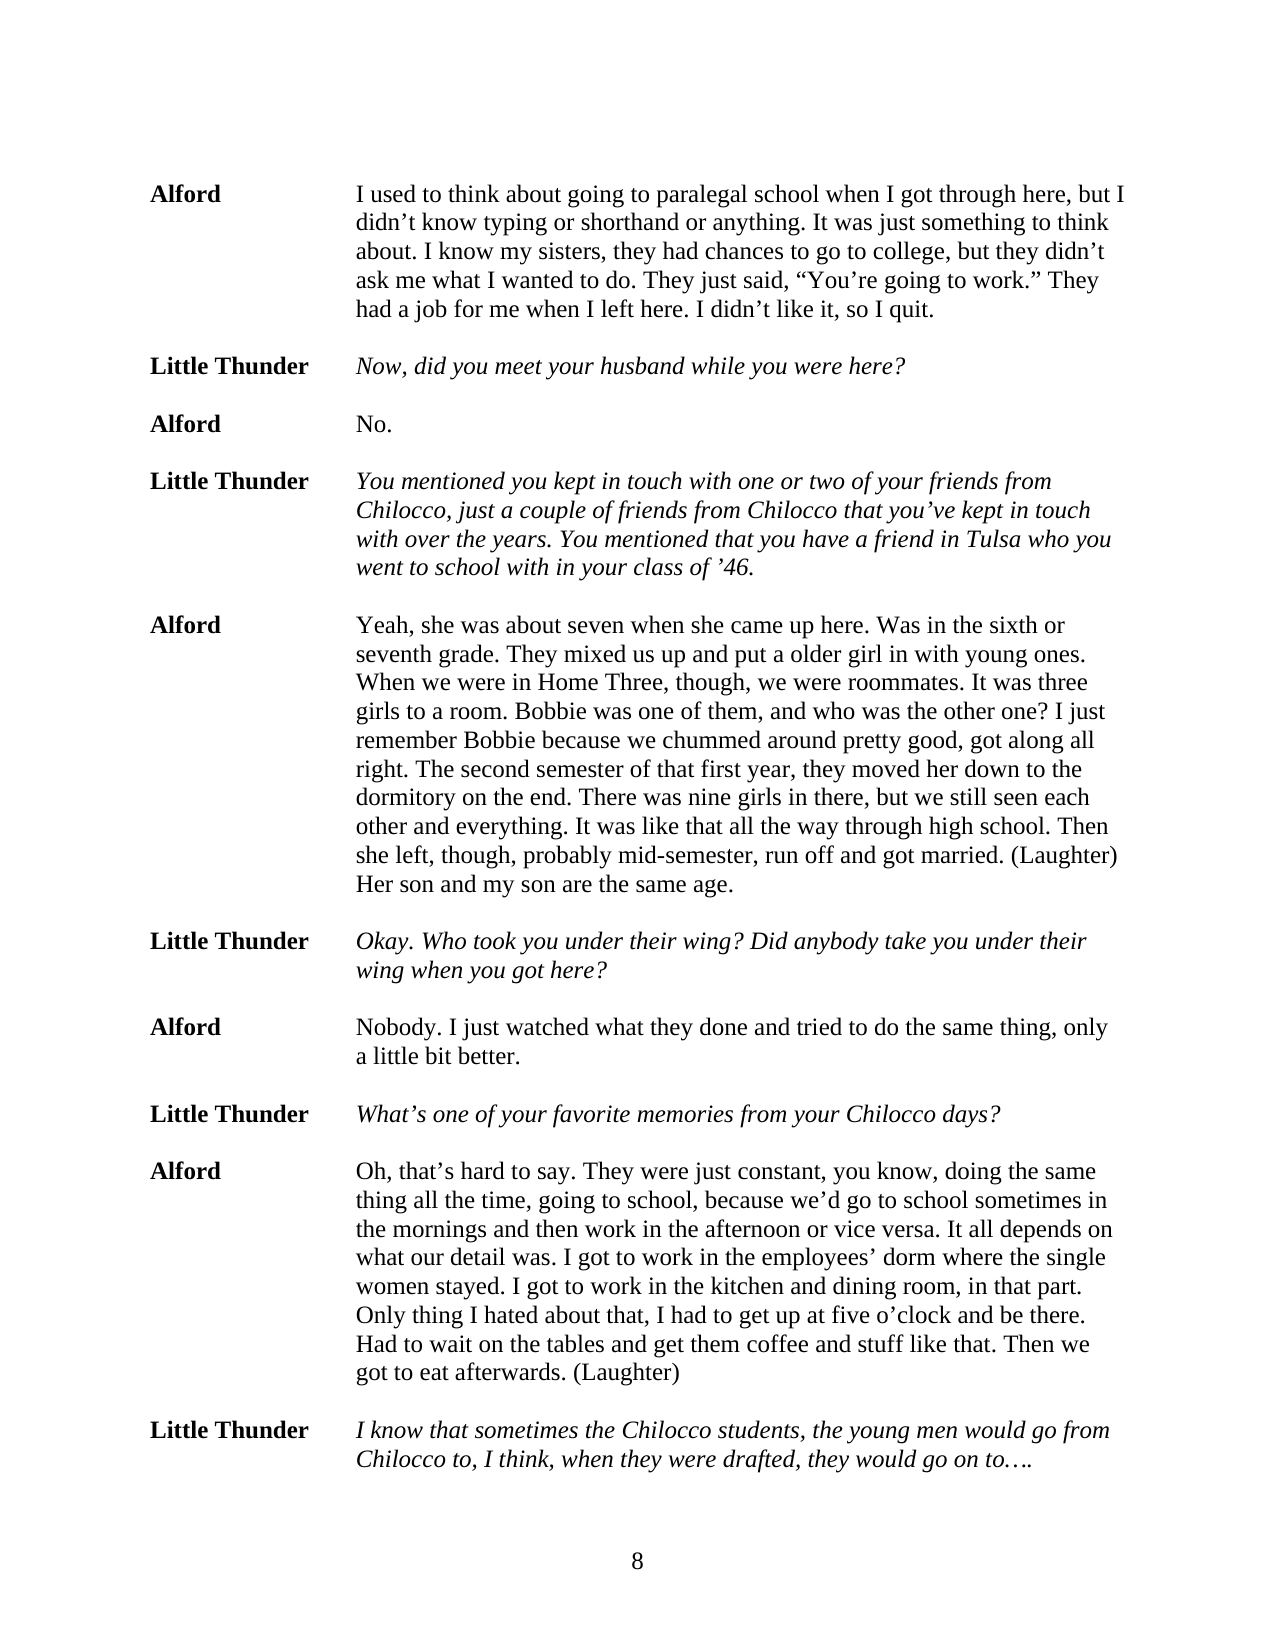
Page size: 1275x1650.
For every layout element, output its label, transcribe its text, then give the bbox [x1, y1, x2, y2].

text Alford No. [150, 409, 1125, 437]
text Little Thunder Now, did you meet your husband while you were here? [150, 351, 1125, 380]
text Alford Nobody. I just watched what they done and tried to do the same thing, only a little bit better. [150, 1012, 1125, 1070]
text Little Thunder I know that sometimes the Chilocco students, the young men would go from Chilocco to, I think, when they were drafted, they would go on to…. [150, 1415, 1125, 1472]
text Alford I used to think about going to paralegal school when I got through here, but I didn’t know typing or shorthand or anything. It was just something to think about. I know my sisters, they had chances to go to college, but they didn’t ask me what I wanted to do. They just said, “You’re going to work.” They had a job for me when I left here. I didn’t like it, so I quit. [150, 179, 1125, 322]
text Alford Yeah, she was about seven when she came up here. Was in the sixth or seventh grade. They mixed us up and put a older girl in with young ones. When we were in Home Three, though, we were roommates. It was three girls to a room. Bobbie was one of them, and who was the other one? I just remember Bobbie because we chummed around pretty good, got along all right. The second semester of that first year, they moved her down to the dormitory on the end. There was nine girls in there, but we still seen each other and everything. It was like that all the way through high school. Then she left, though, probably mid-semester, run off and got married. (Laughter) Her son and my son are the same age. [150, 610, 1125, 897]
text Little Thunder You mentioned you kept in touch with one or two of your friends from Chilocco, just a couple of friends from Chilocco that you’ve kept in touch with over the years. You mentioned that you have a friend in Tulsa who you went to school with in your class of ’46. [150, 466, 1125, 581]
text Little Thunder What’s one of your favorite memories from your Chilocco days? [150, 1099, 1125, 1127]
text Little Thunder Okay. Who took you under their wing? Did anybody take you under their wing when you got here? [150, 926, 1125, 984]
text Alford Oh, that’s hard to say. They were just constant, you know, doing the same thing all the time, going to school, because we’d go to school sometimes in the mornings and then work in the afternoon or vice versa. It all depends on what our detail was. I got to work in the employees’ dorm where the single women stayed. I got to work in the kitchen and dining room, in that part. Only thing I hated about that, I had to get up at five o’clock and be there. Had to wait on the tables and get them coffee and stuff like that. Then we got to eat afterwards. (Laughter) [150, 1156, 1125, 1386]
